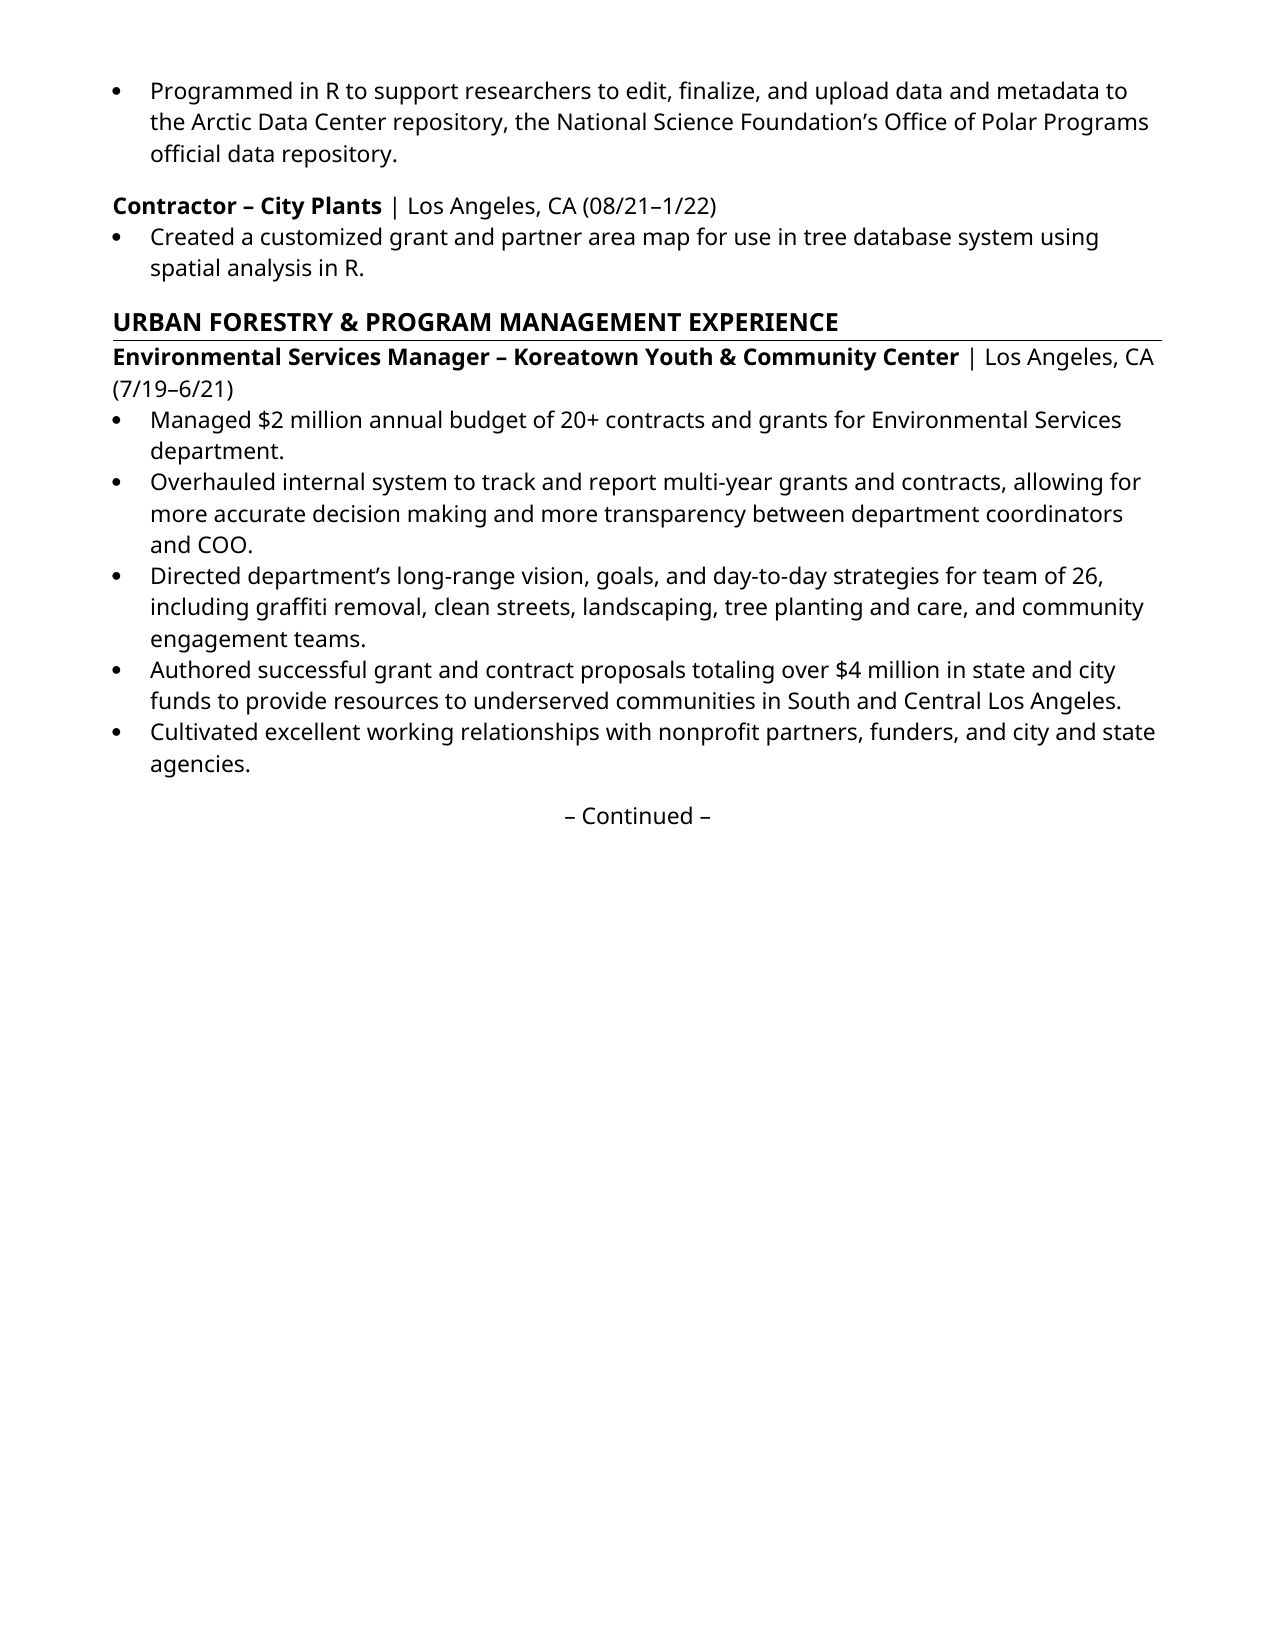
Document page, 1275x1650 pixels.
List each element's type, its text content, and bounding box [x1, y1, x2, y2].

list Managed $2 million annual budget of 20+ contracts and grants for Environmental Services department. [112, 404, 1162, 466]
list Created a customized grant and partner area map for use in tree database system using spatial analysis in R. [112, 221, 1162, 283]
text URBAN FORESTRY & PROGRAM MANAGEMENT EXPERIENCE [112, 304, 1162, 341]
text Environmental Services Manager – Koreatown Youth & Community Center | Los Angeles, CA (7/19–6/21) [112, 341, 1162, 404]
list Directed department’s long-range vision, goals, and day-to-day strategies for team of 26, including graffiti removal, clean streets, landscaping, tree planting and care, and community engagement teams. [112, 560, 1162, 654]
list Authored successful grant and contract proposals totaling over $4 million in state and city funds to provide resources to underserved communities in South and Central Los Angeles. [112, 654, 1162, 716]
list Overhauled internal system to track and report multi-year grants and contracts, allowing for more accurate decision making and more transparency between department coordinators and COO. [112, 466, 1162, 560]
text Contractor – City Plants | Los Angeles, CA (08/21–1/22) [112, 189, 1162, 221]
list Cultivated excellent working relationships with nonprofit partners, funders, and city and state agencies. [112, 716, 1162, 779]
text – Continued – [112, 800, 1162, 831]
